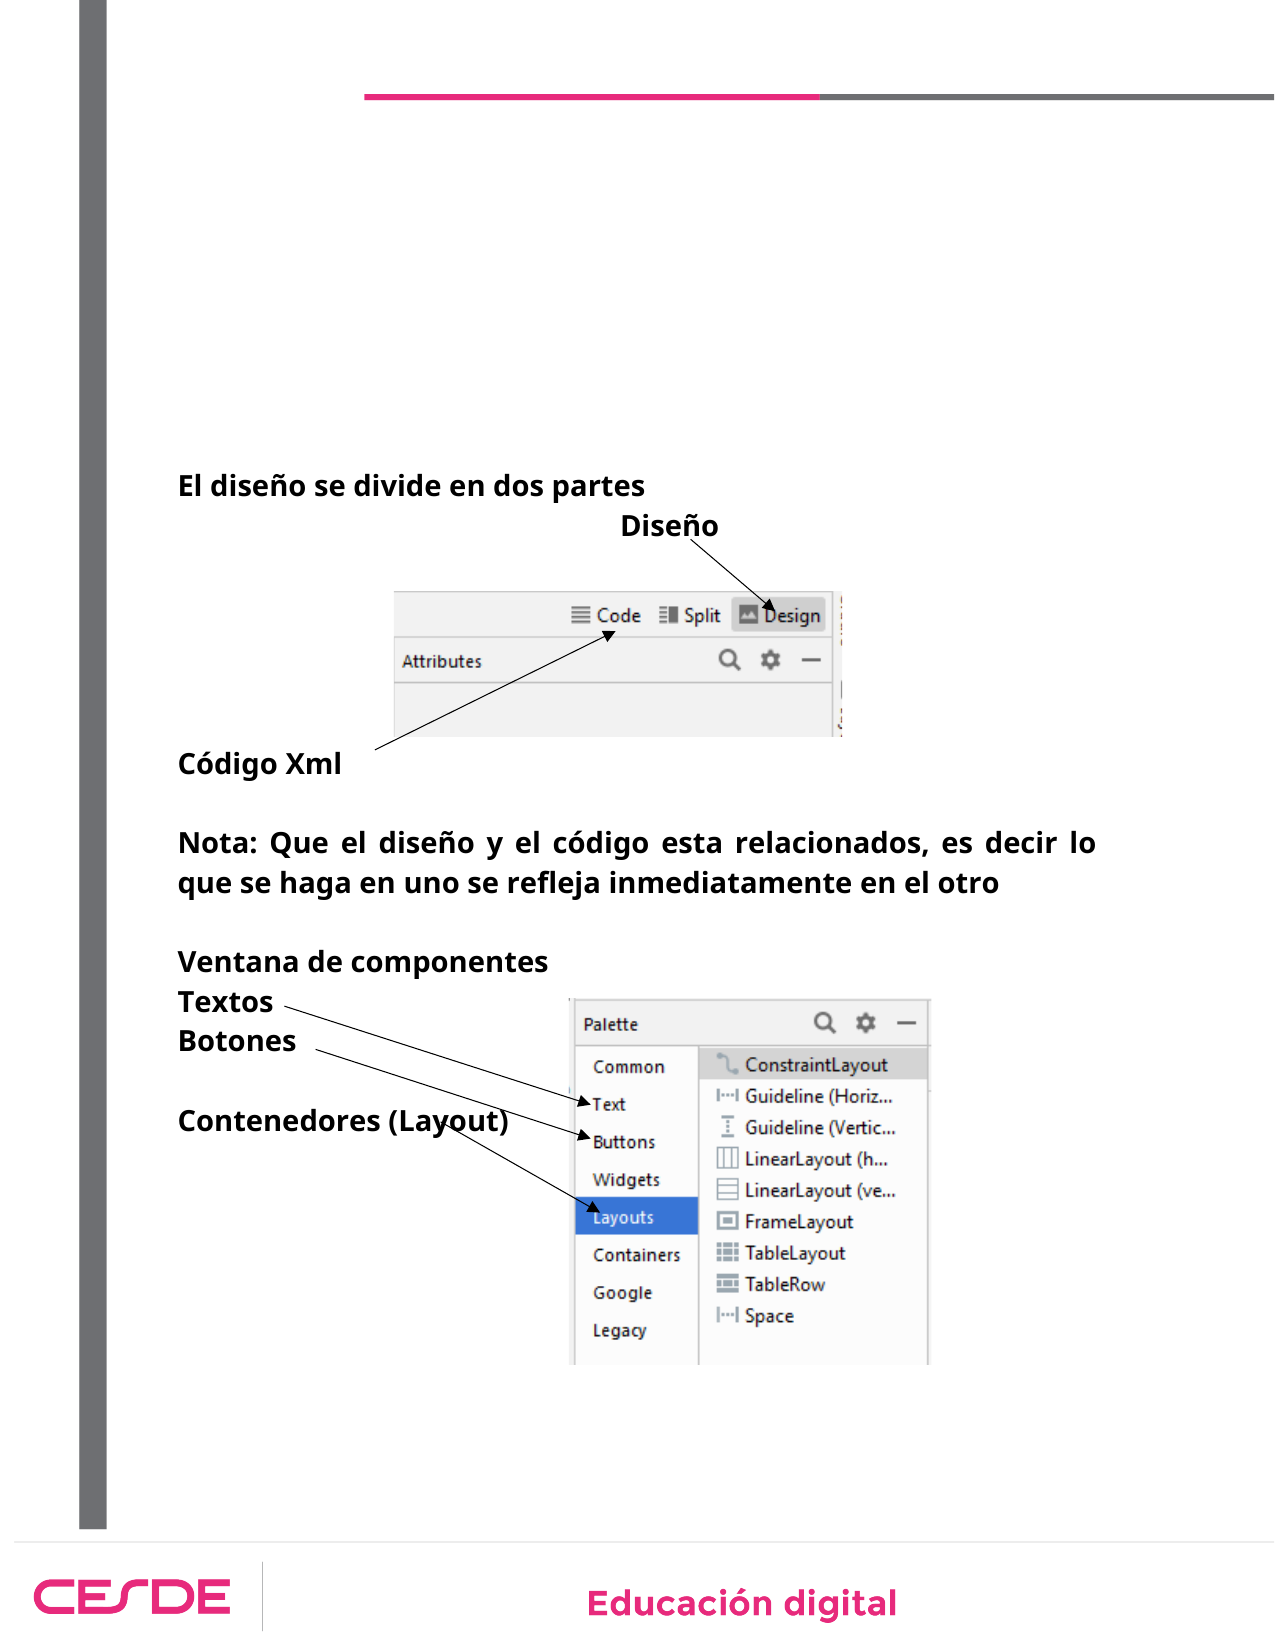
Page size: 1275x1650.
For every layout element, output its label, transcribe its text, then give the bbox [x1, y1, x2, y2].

subtitle Código Xml [177, 743, 1098, 783]
subtitle Textos [177, 981, 1098, 1021]
subtitle Botones [336, 1021, 1098, 1060]
subtitle Contenedores (Layout) [177, 1100, 578, 1140]
subtitle Nota: Que el diseño y el código esta relacionados, es decir lo que se haga en uno se refleja inmediatamente en el otro [177, 822, 1098, 902]
subtitle El diseño se divide en dos partes [177, 465, 1098, 505]
subtitle Diseño [177, 505, 1098, 544]
subtitle Botones [177, 1021, 446, 1060]
subtitle Ventana de componentes [177, 941, 1098, 981]
subtitle Contenedores (Layout) [477, 1100, 1098, 1140]
picture [0, 0, 1275, 1650]
